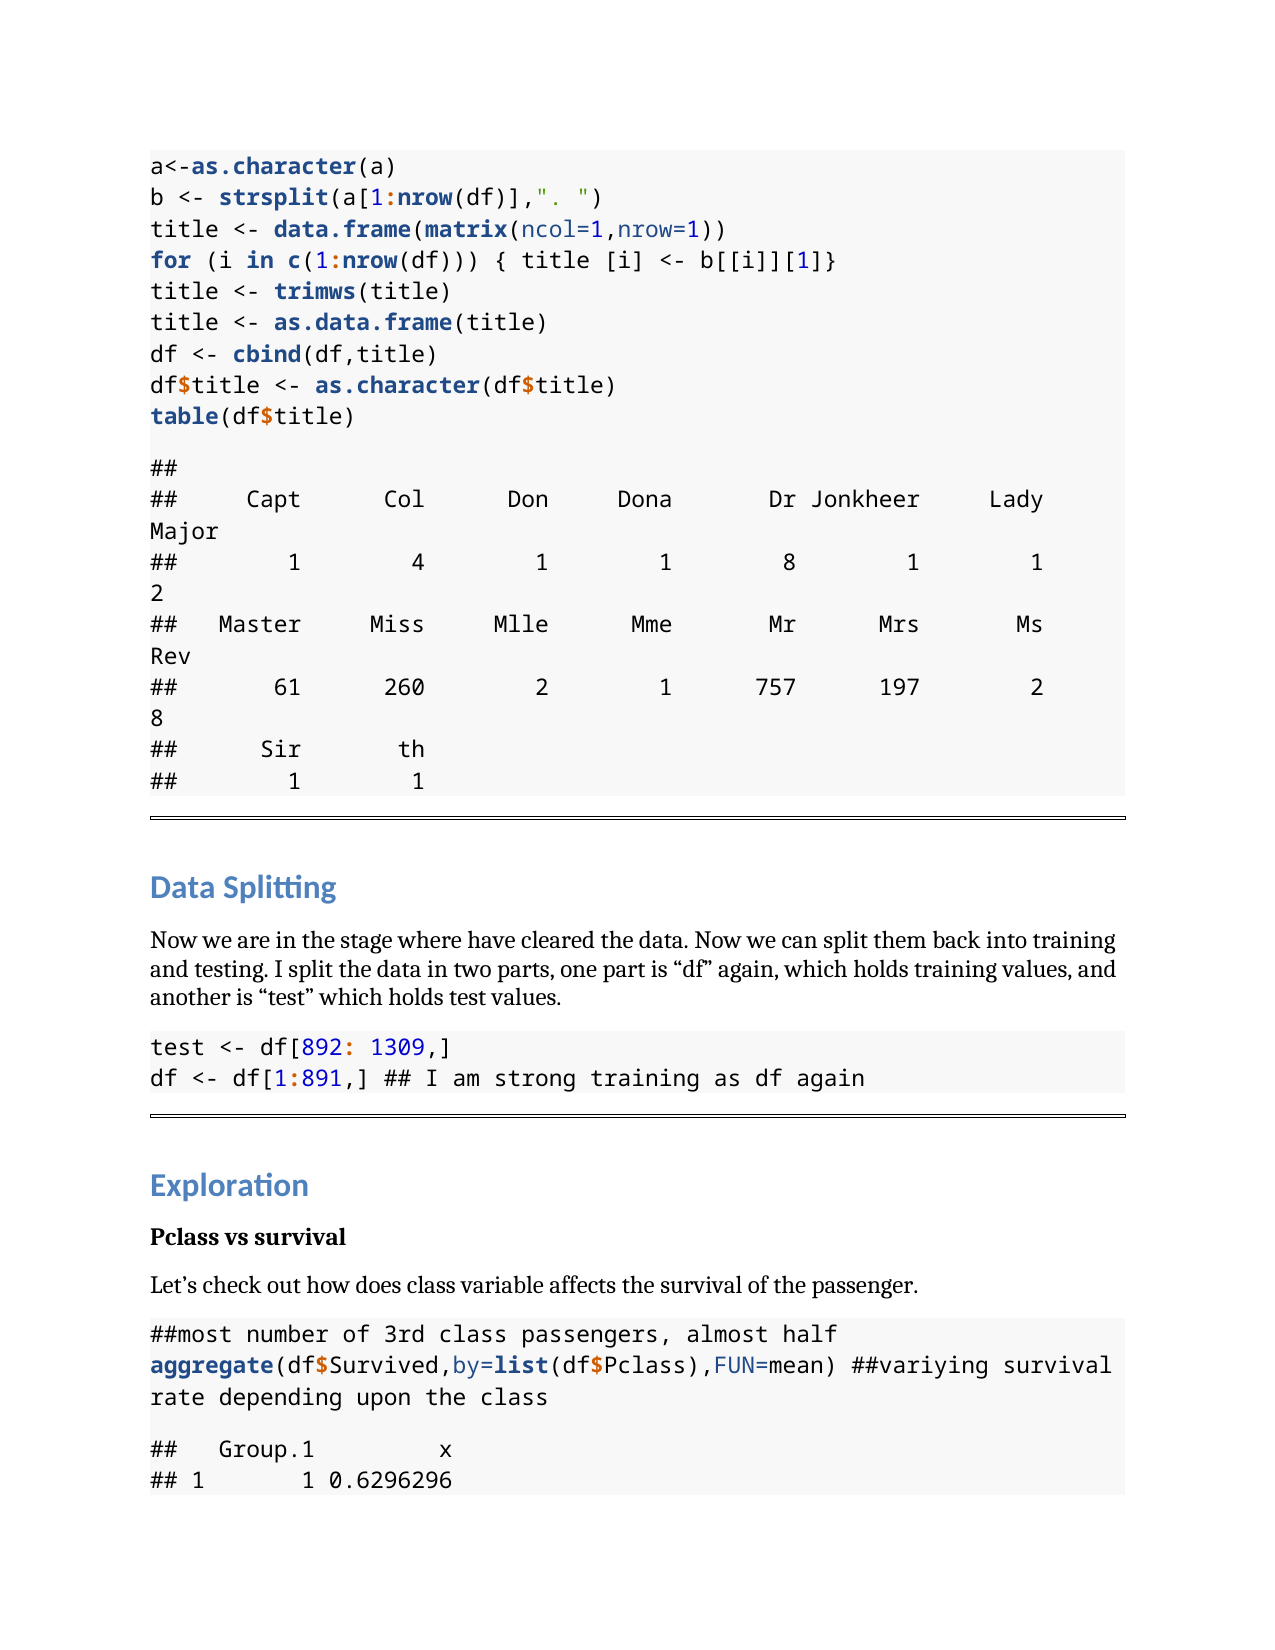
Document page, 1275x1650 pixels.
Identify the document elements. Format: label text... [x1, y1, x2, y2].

text ##most number of 3rd class passengers, almost half aggregate(df$Survived,by=list(df$Pclass),FUN=mean) ##variying survival rate depending upon the class [549, 1318, 1125, 1412]
subtitle Exploration [150, 1164, 1125, 1204]
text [150, 150, 1125, 431]
text Pclass vs survival [150, 1223, 1125, 1252]
subtitle Data Splitting [150, 866, 1125, 907]
text test <- df[892: 1309,] df <- df[1:891,] ## I am strong training as df again [452, 1031, 1125, 1093]
text ## ## Capt Col Don Dona Dr Jonkheer Lady Major ## 1 4 1 1 8 1 1 2 ## Master Miss Mlle Mme Mr Mrs Ms Rev ## 61 260 2 1 757 197 2 8 ## Sir th ## 1 1 [150, 452, 1125, 796]
text Let’s check out how does class variable affects the survival of the passenger. [150, 1271, 1125, 1299]
text Now we are in the stage where have cleared the data. Now we can split them back into training and testing. I split the data in two parts, one part is “df” again, which holds training values, and another is “test” which holds test values. [150, 926, 1125, 1012]
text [150, 1433, 1125, 1495]
